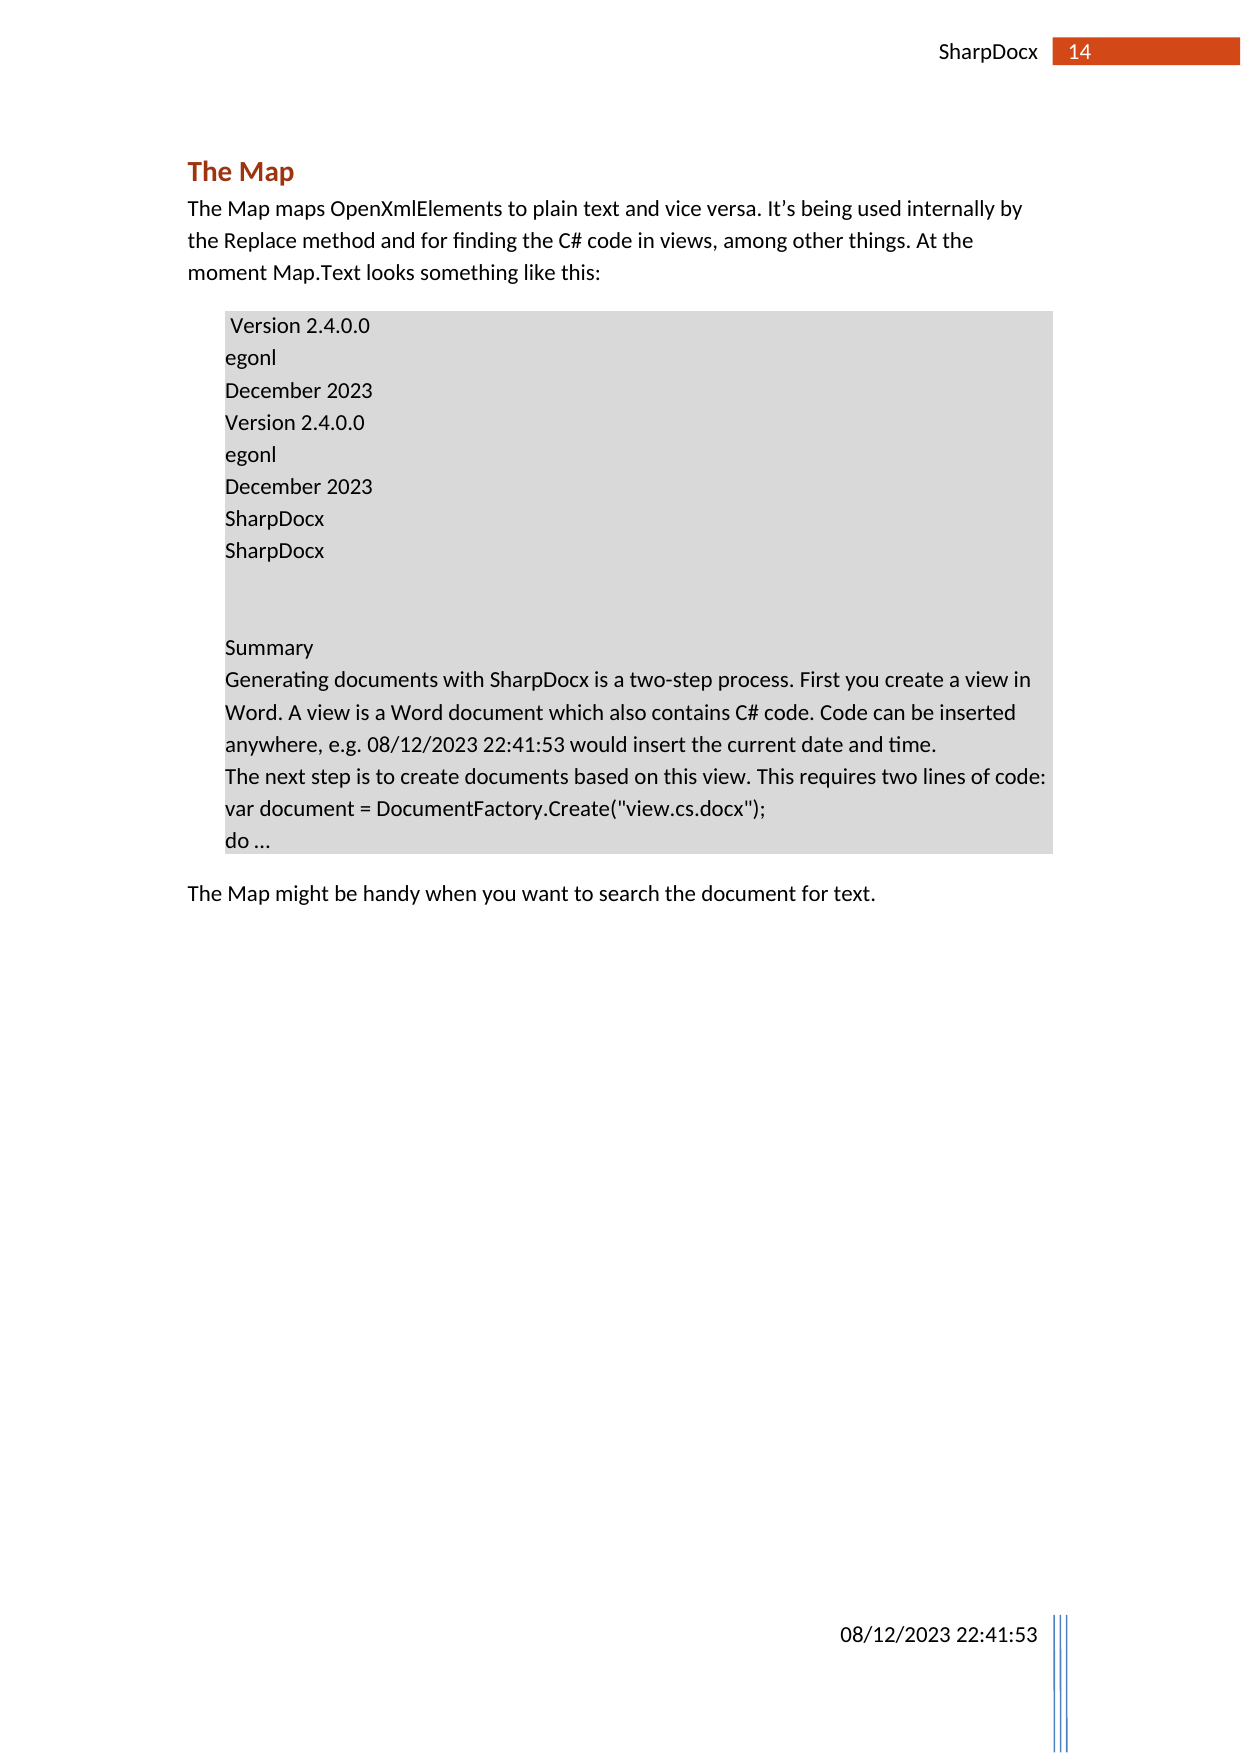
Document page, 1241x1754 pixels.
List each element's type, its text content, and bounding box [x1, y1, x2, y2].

text The Map maps OpenXmlElements to plain text and vice versa. It’s being used internally by the Replace method and for finding the C# code in views, among other things. At the moment Map.Text looks something like this: [187, 194, 1053, 286]
text The Map might be handy when you want to search the document for text. [187, 879, 1053, 907]
subtitle The Map [187, 153, 1053, 189]
text Version 2.4.0.0 egonl December 2023 Version 2.4.0.0 egonl December 2023 SharpDocx SharpDocx Summary Generating documents with SharpDocx is a two-step process. First you create a view in Word. A view is a Word document which also contains C# code. Code can be inserted anywhere, e.g. 08/12/2023 22:41:53 would insert the current date and time. The next step is to create documents based on this view. This requires two lines of code: var document = DocumentFactory.Create("view.cs.docx"); do … [225, 311, 1053, 854]
